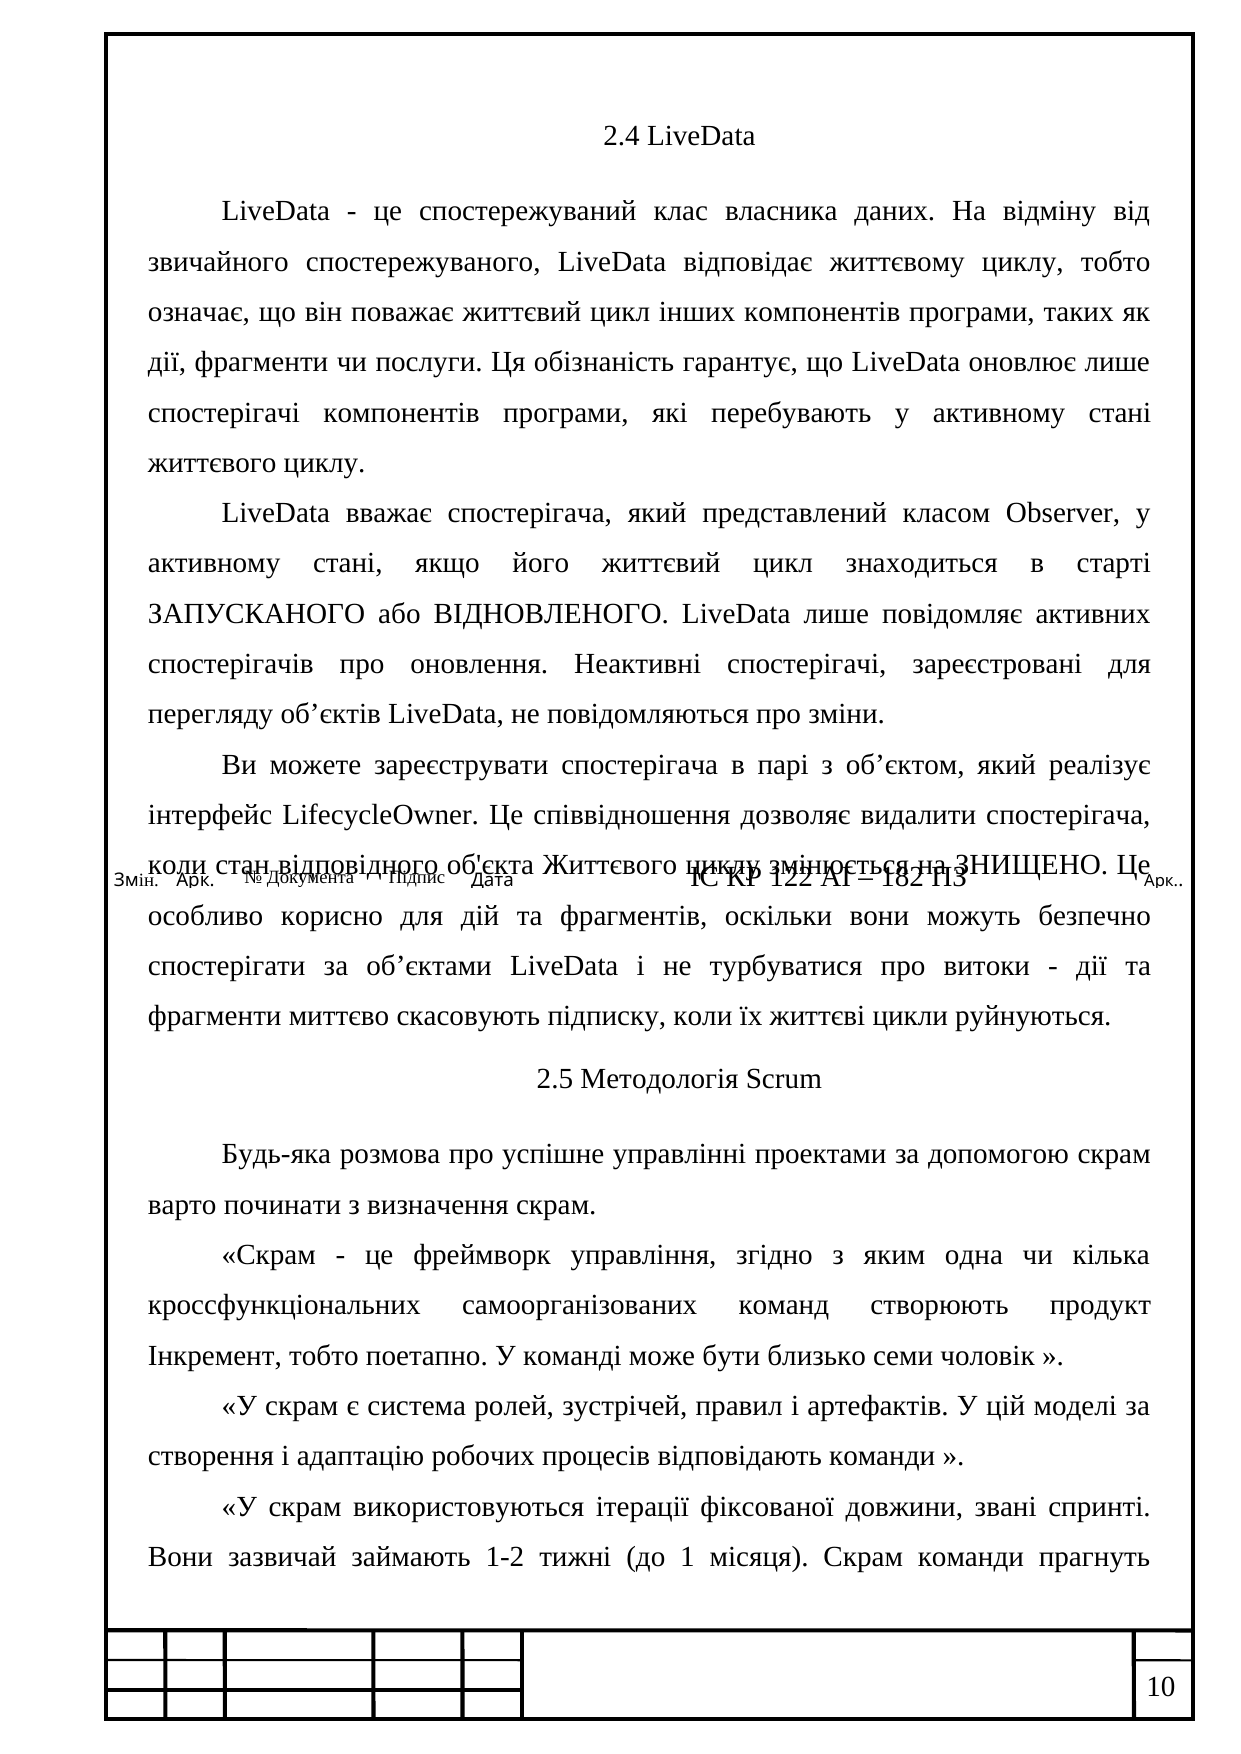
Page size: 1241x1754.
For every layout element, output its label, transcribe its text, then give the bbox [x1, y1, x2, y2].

text 2.5 Методологія Scrum [148, 1061, 1152, 1095]
text «Скрам - це фреймворк управління, згідно з яким одна чи кілька кроссфункціональних самоорганізованих команд створюють продукт Інкремент, тобто поетапно. У команді може бути близько семи чоловік ». [148, 1237, 1152, 1371]
text 2.4 LiveData [148, 118, 1152, 152]
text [148, 1489, 1152, 1573]
text «У скрам є система ролей, зустрічей, правил і артефактів. У цій моделі за створення і адаптацію робочих процесів відповідають команди ». [148, 1388, 1152, 1472]
text Будь-яка розмова про успішне управлінні проектами за допомогою скрам варто починати з визначення скрам. [148, 1137, 1152, 1220]
text LiveData вважає спостерігача, який представлений класом Observer, у активному стані, якщо його життєвий цикл знаходиться в старті ЗАПУСКАНОГО або ВІДНОВЛЕНОГО. LiveData лише повідомляє активних спостерігачів про оновлення. Неактивні спостерігачі, зареєстровані для перегляду об’єктів LiveData, не повідомляються про зміни. [148, 495, 1152, 730]
text LiveData - це спостережуваний клас власника даних. На відміну від звичайного спостережуваного, LiveData відповідає життєвому циклу, тобто означає, що він поважає життєвий цикл інших компонентів програми, таких як дії, фрагменти чи послуги. Ця обізнаність гарантує, що LiveData оновлює лише спостерігачі компонентів програми, які перебувають у активному стані життєвого циклу. [148, 193, 1152, 478]
text Ви можете зареєструвати спостерігача в парі з об’єктом, який реалізує інтерфейс LifecycleOwner. Це співвідношення дозволяє видалити спостерігача, коли стан відповідного об'єкта Життєвого циклу змінюється на ЗНИЩЕНО. Це особливо корисно для дій та фрагментів, оскільки вони можуть безпечно спостерігати за об’єктами LiveData і не турбуватися про витоки - дії та фрагменти миттєво скасовують підписку, коли їх життєві цикли руйнуються. [148, 747, 1152, 1032]
